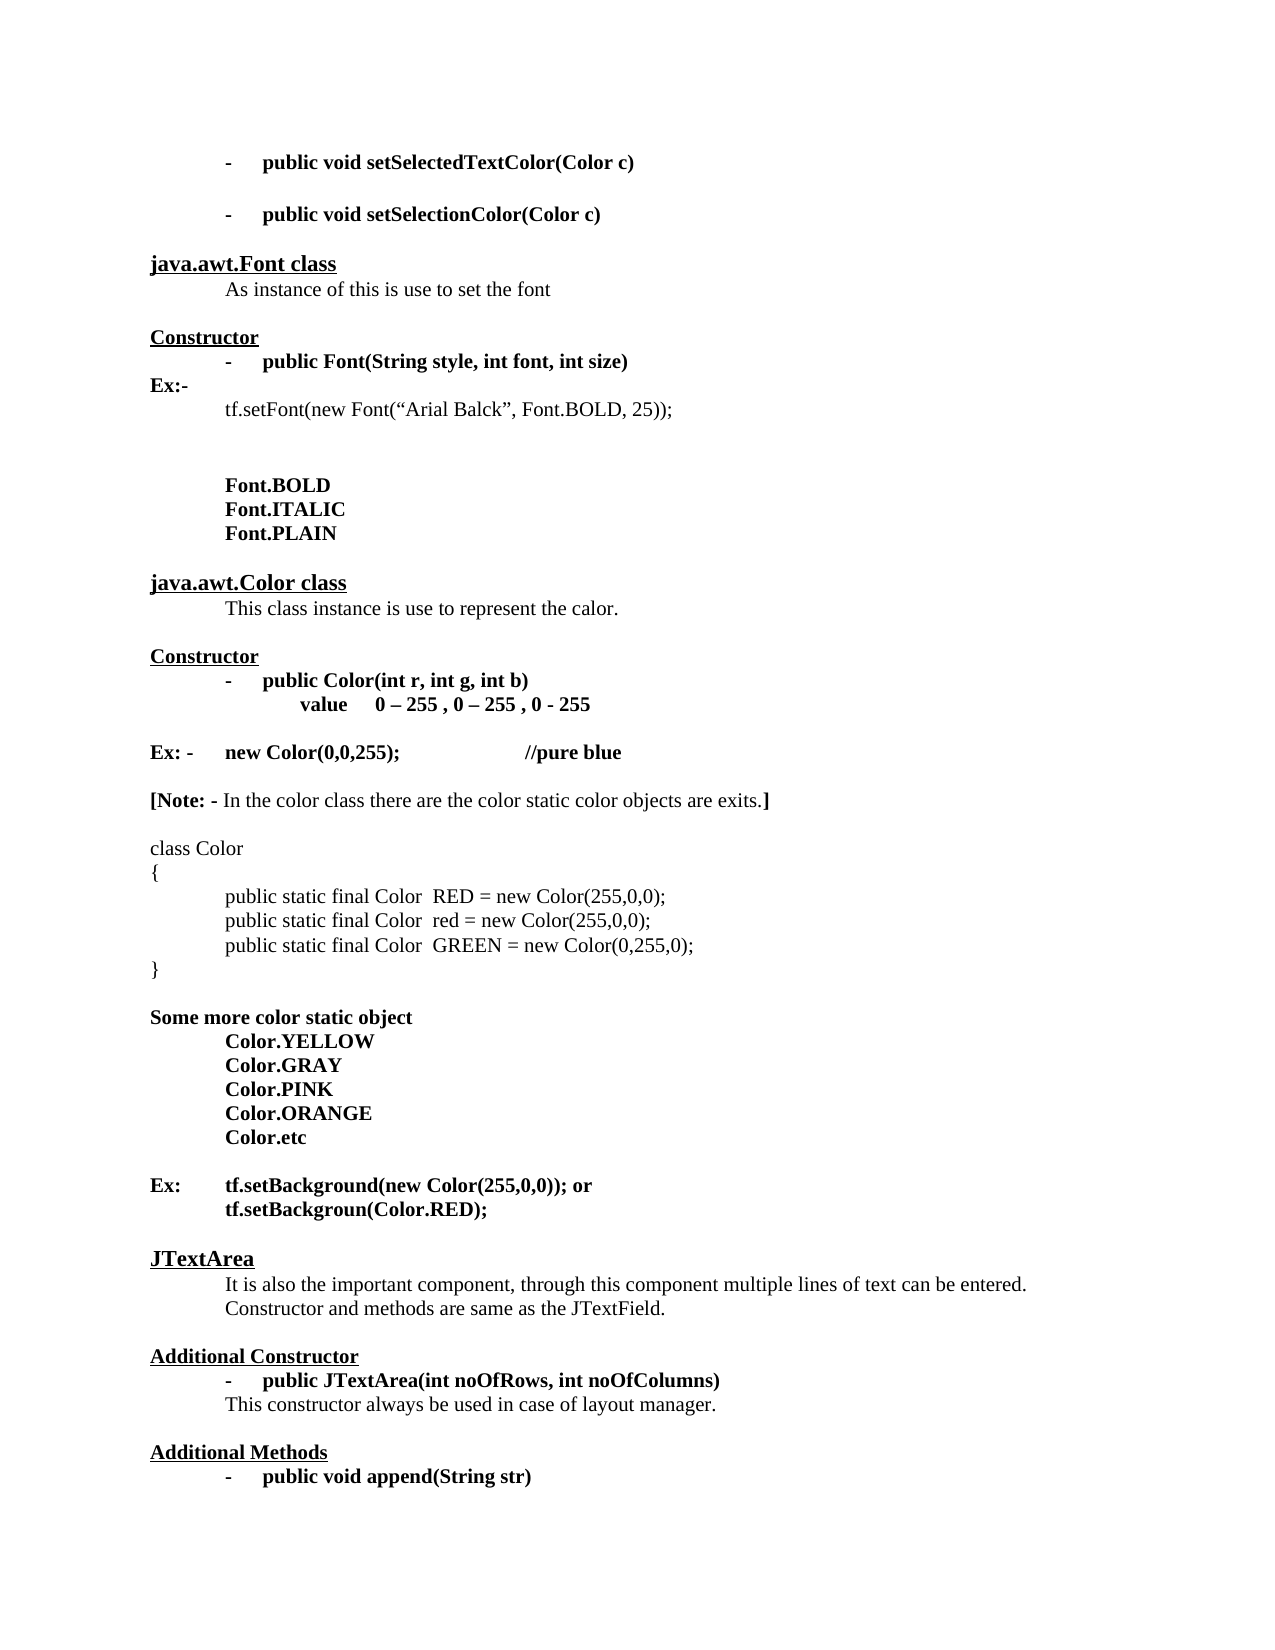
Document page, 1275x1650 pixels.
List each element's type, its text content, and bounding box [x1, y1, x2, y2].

text It is also the important component, through this component multiple lines of text can be entered. [150, 1272, 1125, 1296]
text Font.BOLD [150, 473, 1125, 497]
text Ex: tf.setBackground(new Color(255,0,0)); or [150, 1173, 1125, 1197]
list public Font(String style, int font, int size) [225, 349, 1125, 373]
text JTextArea [150, 1245, 1125, 1272]
list public Color(int r, int g, int b) [225, 668, 1125, 692]
text Ex:- [150, 373, 1125, 397]
text Additional Methods [150, 1440, 1125, 1464]
text value 0 – 255 , 0 – 255 , 0 - 255 [150, 692, 1125, 716]
text class Color [150, 836, 1125, 860]
list public void setSelectionColor(Color c) [225, 202, 1125, 226]
text } [150, 957, 1125, 981]
text This class instance is use to represent the calor. [150, 596, 1125, 620]
text As instance of this is use to set the font [150, 277, 1125, 301]
text tf.setFont(new Font(“Arial Balck”, Font.BOLD, 25)); [150, 397, 1125, 421]
text Color.GRAY [150, 1053, 1125, 1077]
text Constructor [150, 325, 1125, 349]
text Color.etc [150, 1125, 1125, 1149]
text Some more color static object [150, 1005, 1125, 1029]
text tf.setBackgroun(Color.RED); [150, 1197, 1125, 1221]
text java.awt.Color class [150, 569, 1125, 596]
text Color.YELLOW [150, 1029, 1125, 1053]
text Constructor [150, 644, 1125, 668]
text This constructor always be used in case of layout manager. [150, 1392, 1125, 1416]
list public void append(String str) [225, 1464, 1125, 1488]
text Ex: - new Color(0,0,255); //pure blue [150, 740, 1125, 764]
text Font.ITALIC [150, 497, 1125, 521]
text Constructor and methods are same as the JTextField. [150, 1296, 1125, 1320]
text Additional Constructor [150, 1344, 1125, 1368]
text Color.ORANGE [150, 1101, 1125, 1125]
text java.awt.Font class [150, 250, 1125, 277]
text public static final Color GREEN = new Color(0,255,0); [150, 932, 1125, 957]
text Color.PINK [150, 1077, 1125, 1101]
list public void setSelectedTextColor(Color c) [225, 150, 1125, 174]
text [Note: - In the color class there are the color static color objects are exits.] [150, 788, 1125, 812]
text Font.PLAIN [150, 521, 1125, 545]
list public JTextArea(int noOfRows, int noOfColumns) [225, 1368, 1125, 1392]
text { [150, 860, 1125, 884]
text public static final Color RED = new Color(255,0,0); [150, 884, 1125, 908]
text public static final Color red = new Color(255,0,0); [150, 908, 1125, 932]
